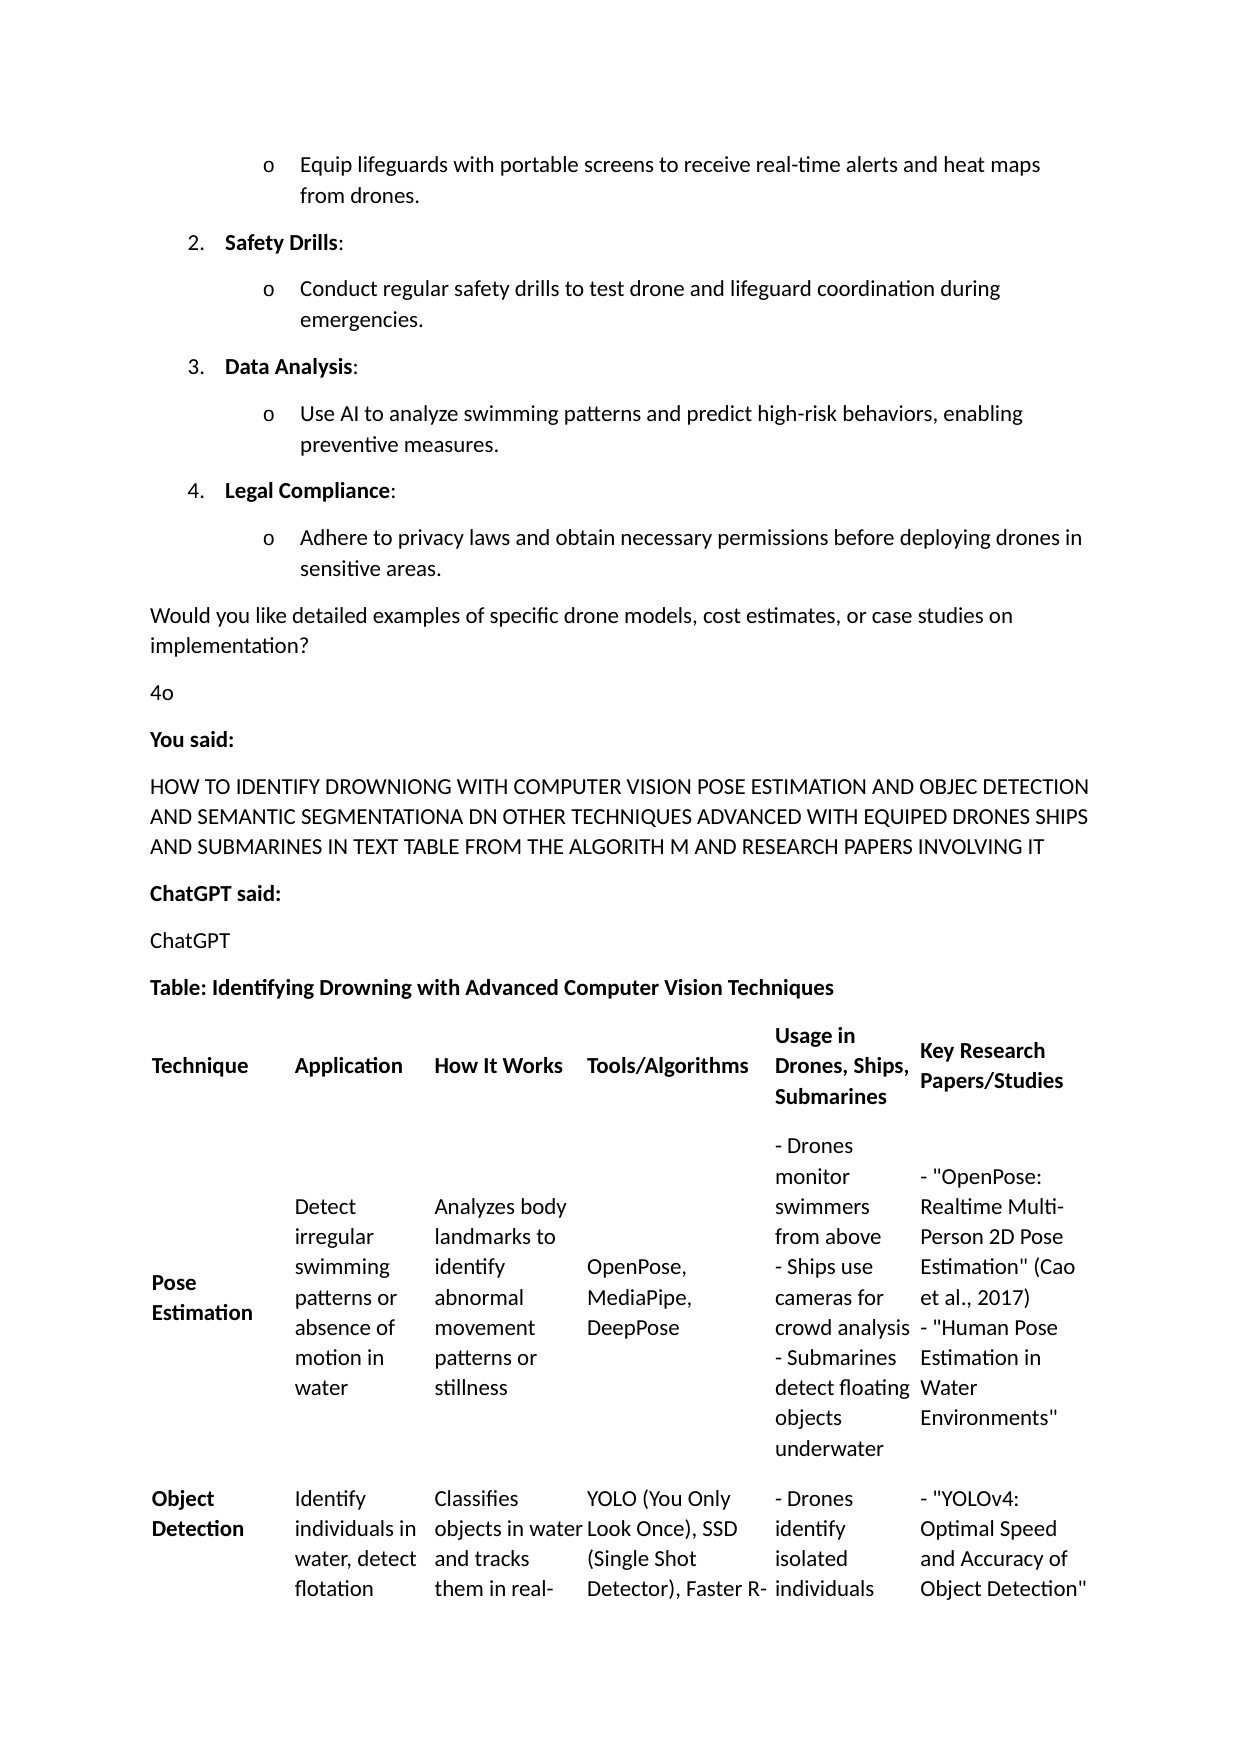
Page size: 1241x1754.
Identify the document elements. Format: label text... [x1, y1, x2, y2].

table_header Application [293, 1020, 433, 1130]
text You said: [150, 725, 1090, 753]
table_cell OpenPose, MediaPipe, DeepPose [585, 1130, 773, 1482]
table_cell Object Detection [150, 1482, 293, 1604]
list Safety Drills: [187, 228, 1090, 256]
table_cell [919, 1482, 1090, 1604]
text Table: Identifying Drowning with Advanced Computer Vision Techniques [150, 973, 1090, 1001]
table_cell - Drones monitor swimmers from above - Ships use cameras for crowd analysis - Submarines detect floating objects underwater [773, 1130, 919, 1482]
table_cell Detect irregular swimming patterns or absence of motion in water [293, 1130, 433, 1482]
list Use AI to analyze swimming patterns and predict high-risk behaviors, enabling preventive measures. [262, 399, 1090, 458]
text Would you like detailed examples of specific drone models, cost estimates, or case studies on implementation? [150, 601, 1090, 659]
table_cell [433, 1482, 585, 1604]
table_cell - "OpenPose: Realtime Multi-Person 2D Pose Estimation" (Cao et al., 2017) - "Human Pose Estimation in Water Environments" [919, 1130, 1090, 1482]
table_header Technique [150, 1020, 293, 1130]
text HOW TO IDENTIFY DROWNIONG WITH COMPUTER VISION POSE ESTIMATION AND OBJEC DETECTION AND SEMANTIC SEGMENTATIONA DN OTHER TECHNIQUES ADVANCED WITH EQUIPED DRONES SHIPS AND SUBMARINES IN TEXT TABLE FROM THE ALGORITH M AND RESEARCH PAPERS INVOLVING IT [150, 772, 1090, 860]
table_header Usage in Drones, Ships, Submarines [773, 1020, 919, 1130]
text ChatGPT said: [150, 879, 1090, 907]
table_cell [293, 1482, 433, 1604]
table_header Key Research Papers/Studies [919, 1020, 1090, 1130]
list Data Analysis: [187, 352, 1090, 380]
text 4o [150, 678, 1090, 706]
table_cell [773, 1482, 919, 1604]
table_header How It Works [433, 1020, 585, 1130]
list Legal Compliance: [187, 477, 1090, 504]
table_cell Pose Estimation [150, 1130, 293, 1482]
list Conduct regular safety drills to test drone and lifeguard coordination during emergencies. [262, 274, 1090, 333]
list Equip lifeguards with portable screens to receive real-time alerts and heat maps from drones. [262, 150, 1090, 209]
table_cell Analyzes body landmarks to identify abnormal movement patterns or stillness [433, 1130, 585, 1482]
list Adhere to privacy laws and obtain necessary permissions before deploying drones in sensitive areas. [262, 523, 1090, 582]
text ChatGPT [150, 926, 1090, 954]
table_header Tools/Algorithms [585, 1020, 773, 1130]
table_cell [585, 1482, 773, 1604]
